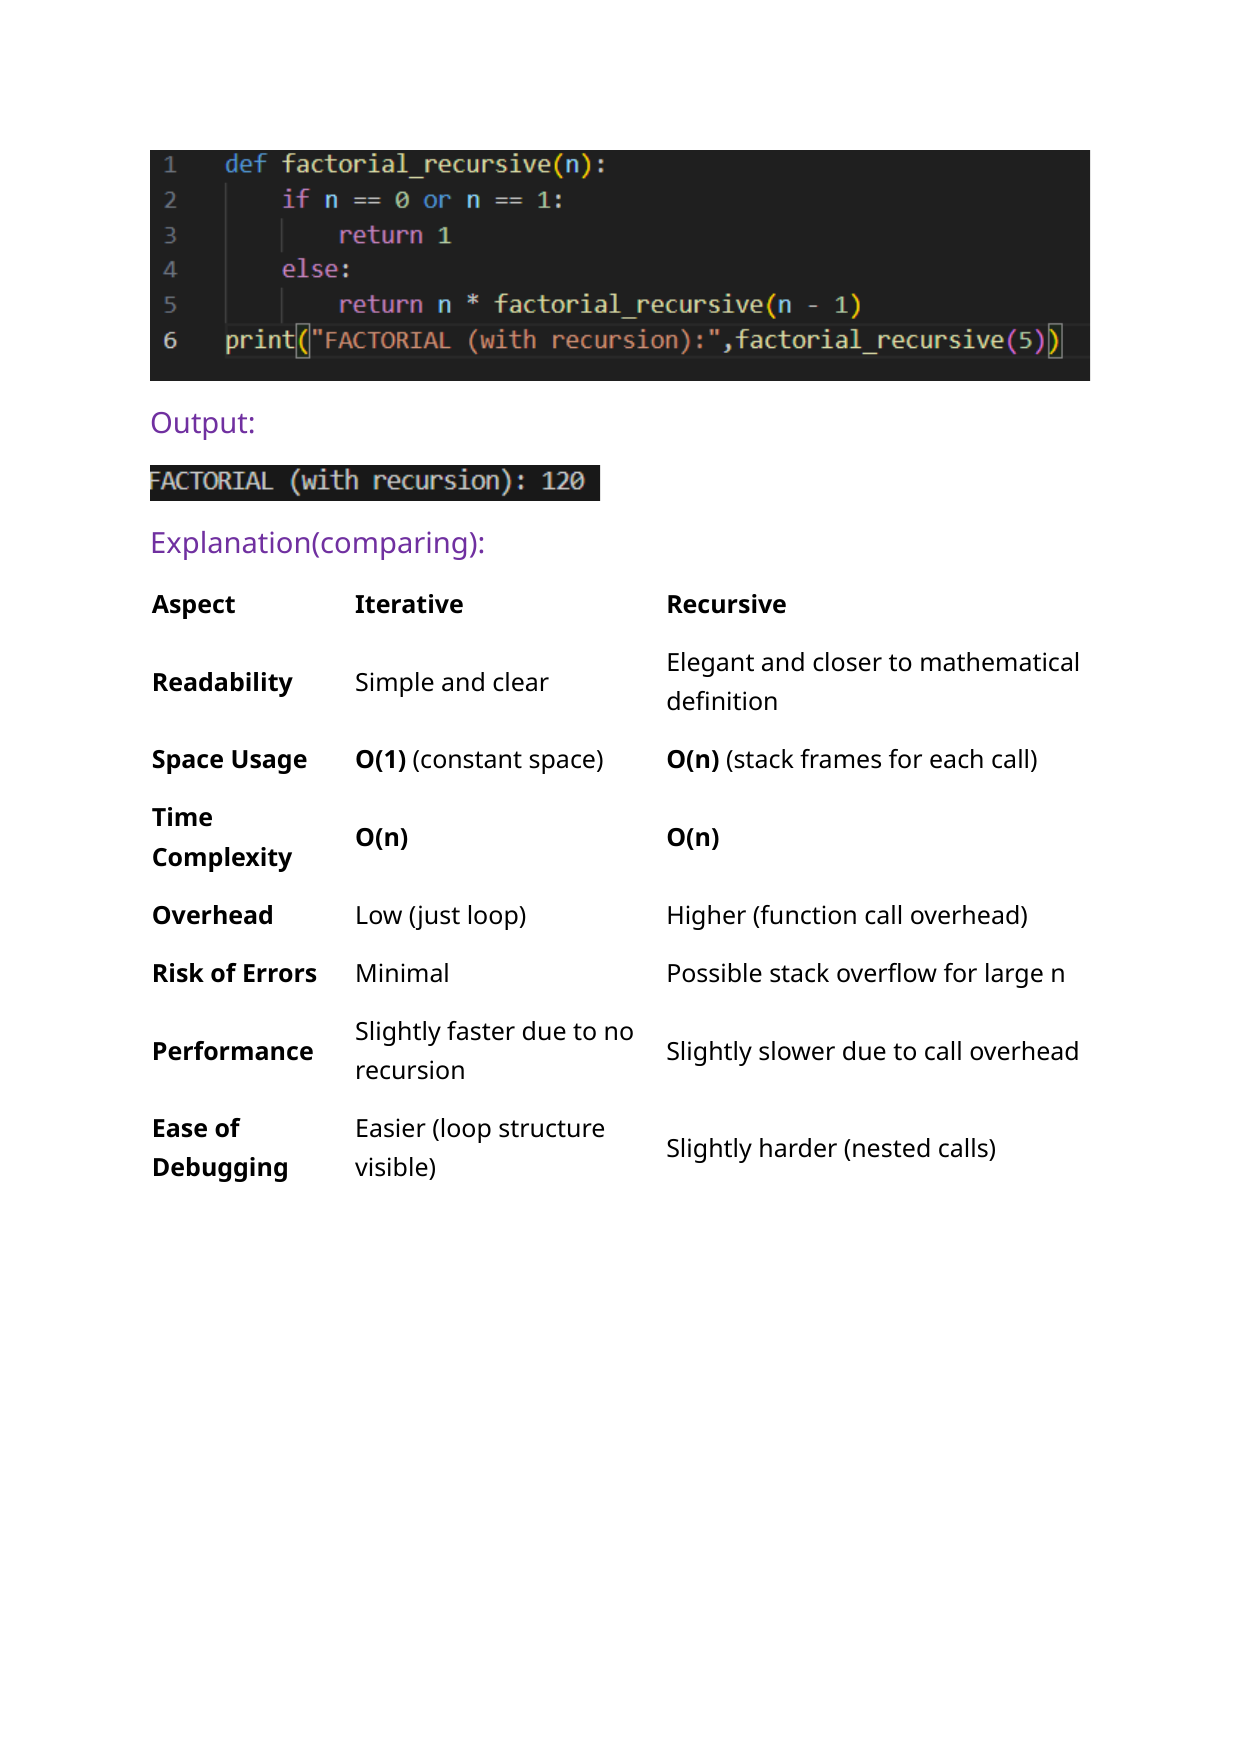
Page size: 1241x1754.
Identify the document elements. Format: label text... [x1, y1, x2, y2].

table_cell O(n) [665, 799, 1090, 896]
text Output: [150, 403, 1090, 442]
table_cell Space Usage [150, 740, 353, 798]
table_cell Easier (loop structure visible) [353, 1109, 664, 1207]
table_cell Performance [150, 1012, 353, 1109]
text Explanation(comparing): [150, 523, 1090, 562]
table_cell O(1) (constant space) [353, 740, 664, 798]
table_cell Slightly slower due to call overhead [665, 1012, 1090, 1109]
table_cell O(n) (stack frames for each call) [665, 740, 1090, 798]
table_cell Risk of Errors [150, 954, 353, 1012]
table_cell Low (just loop) [353, 896, 664, 954]
table_cell Overhead [150, 896, 353, 954]
picture [150, 465, 600, 501]
table_cell Slightly harder (nested calls) [665, 1109, 1090, 1207]
table_cell Readability [150, 643, 353, 740]
table_cell Ease of Debugging [150, 1109, 353, 1207]
table_cell Higher (function call overhead) [665, 896, 1090, 954]
table_cell Simple and clear [353, 643, 664, 740]
table_header Aspect [150, 585, 353, 643]
table_header Iterative [353, 585, 664, 643]
table_cell Slightly faster due to no recursion [353, 1012, 664, 1109]
table_cell O(n) [353, 799, 664, 896]
table_cell Time Complexity [150, 799, 353, 896]
table_cell Minimal [353, 954, 664, 1012]
picture [150, 150, 1091, 381]
table_cell Possible stack overflow for large n [665, 954, 1090, 1012]
table_header Recursive [665, 585, 1090, 643]
table_cell Elegant and closer to mathematical definition [665, 643, 1090, 740]
